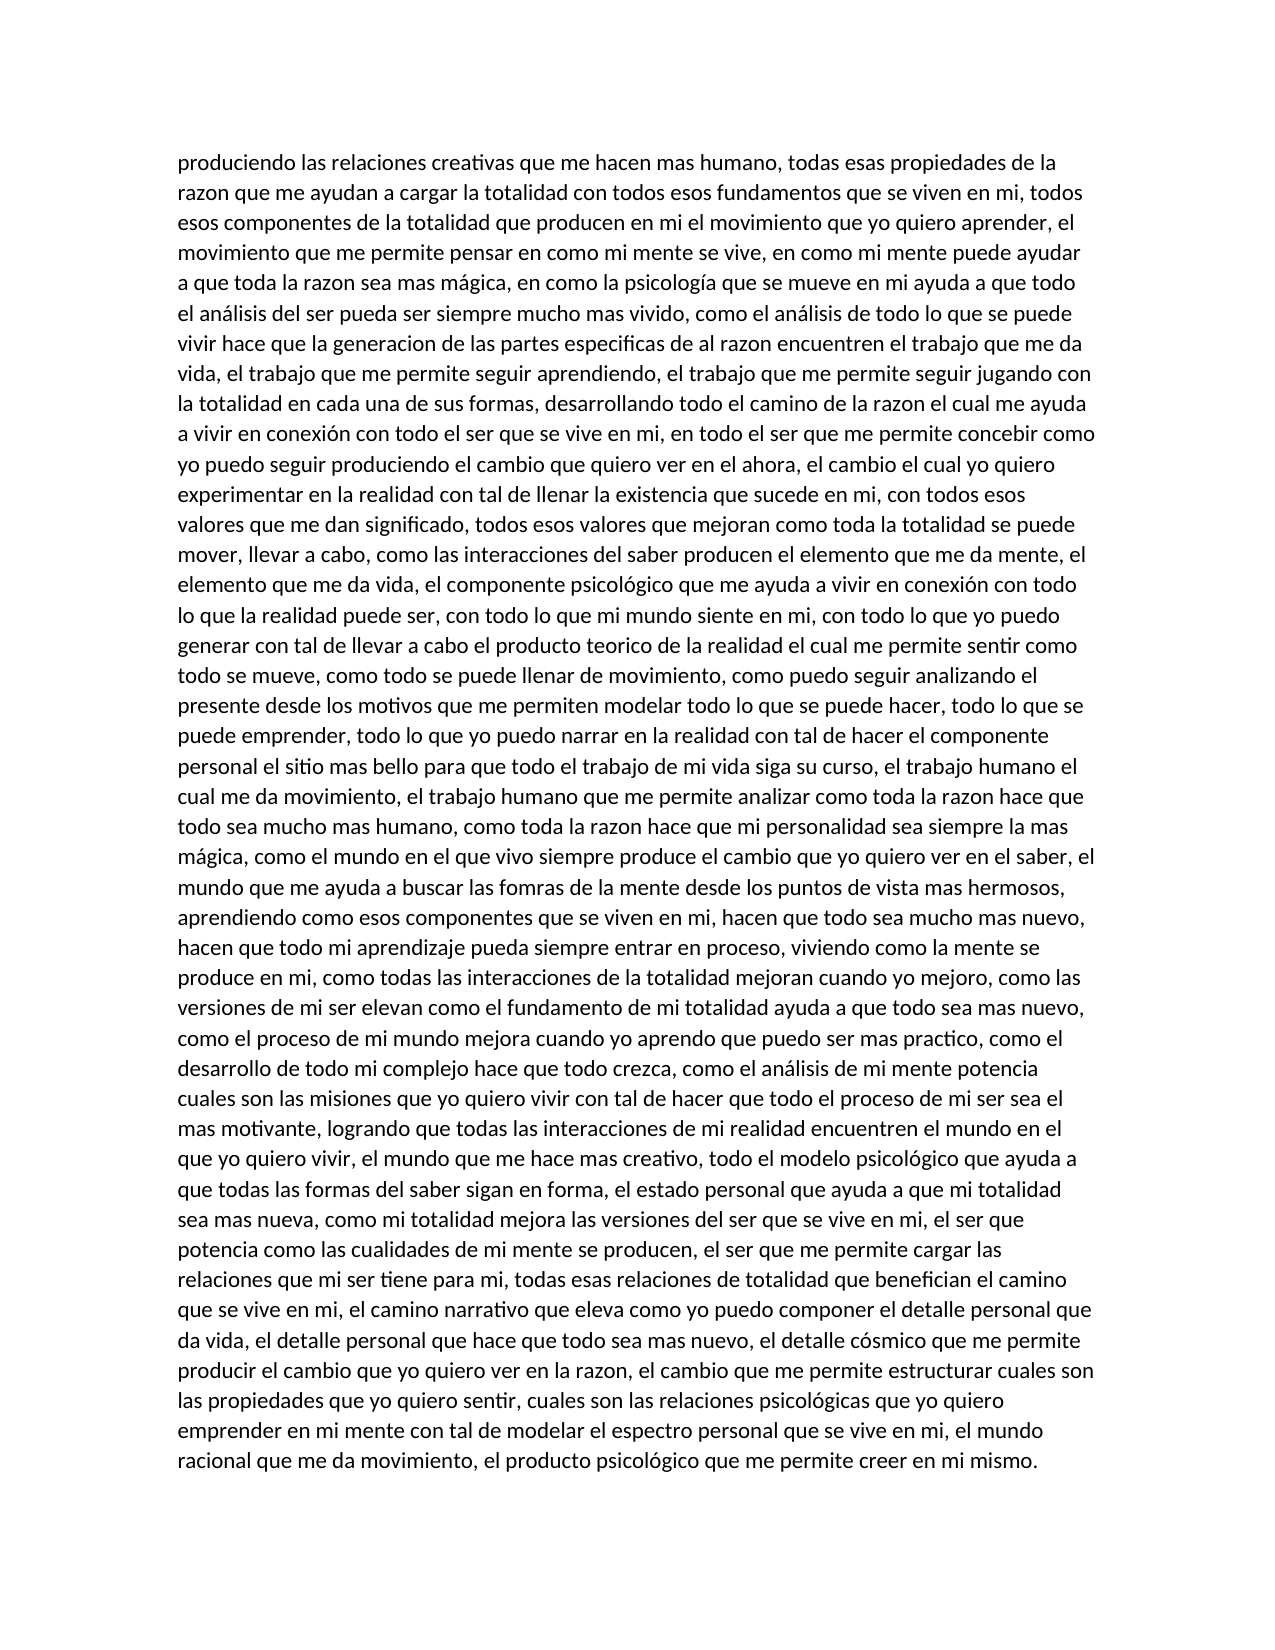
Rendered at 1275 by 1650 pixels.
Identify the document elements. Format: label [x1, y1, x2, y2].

text [177, 148, 1098, 1474]
